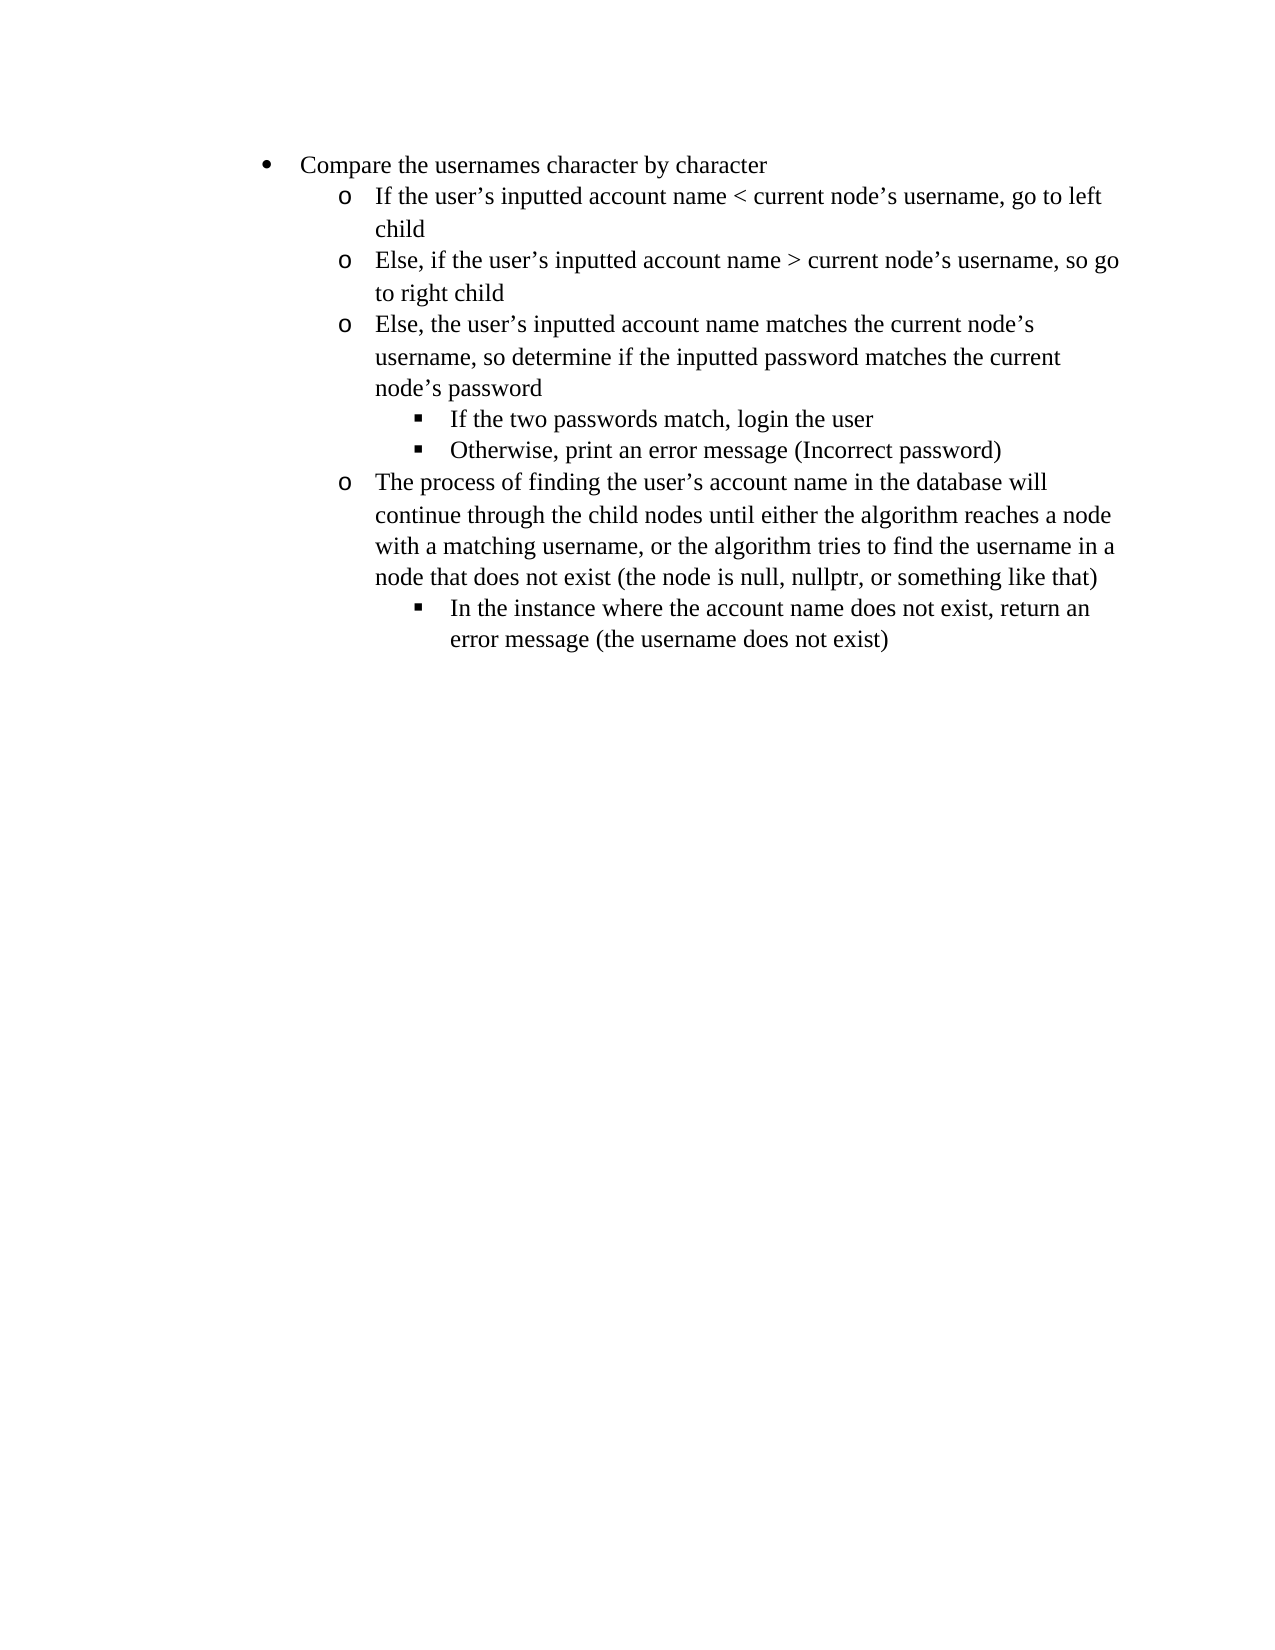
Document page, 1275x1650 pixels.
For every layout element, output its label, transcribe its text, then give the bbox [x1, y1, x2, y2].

list The process of finding the user’s account name in the database will continue through the child nodes until either the algorithm reaches a node with a matching username, or the algorithm tries to find the username in a node that does not exist (the node is null, nullptr, or something like that) [337, 467, 1125, 591]
list If the user’s inputted account name < current node’s username, go to left child [337, 181, 1125, 243]
list Otherwise, print an error message (Incorrect password) [412, 436, 1125, 464]
list Compare the usernames character by character [262, 150, 1125, 179]
list In the instance where the account name does not exist, return an error message (the username does not exist) [412, 593, 1125, 653]
list Else, the user’s inputted account name matches the current node’s username, so determine if the inputted password matches the current node’s password [337, 309, 1125, 402]
list If the two passwords match, login the user [412, 404, 1125, 433]
list Else, if the user’s inputted account name > current node’s username, so go to right child [337, 245, 1125, 307]
